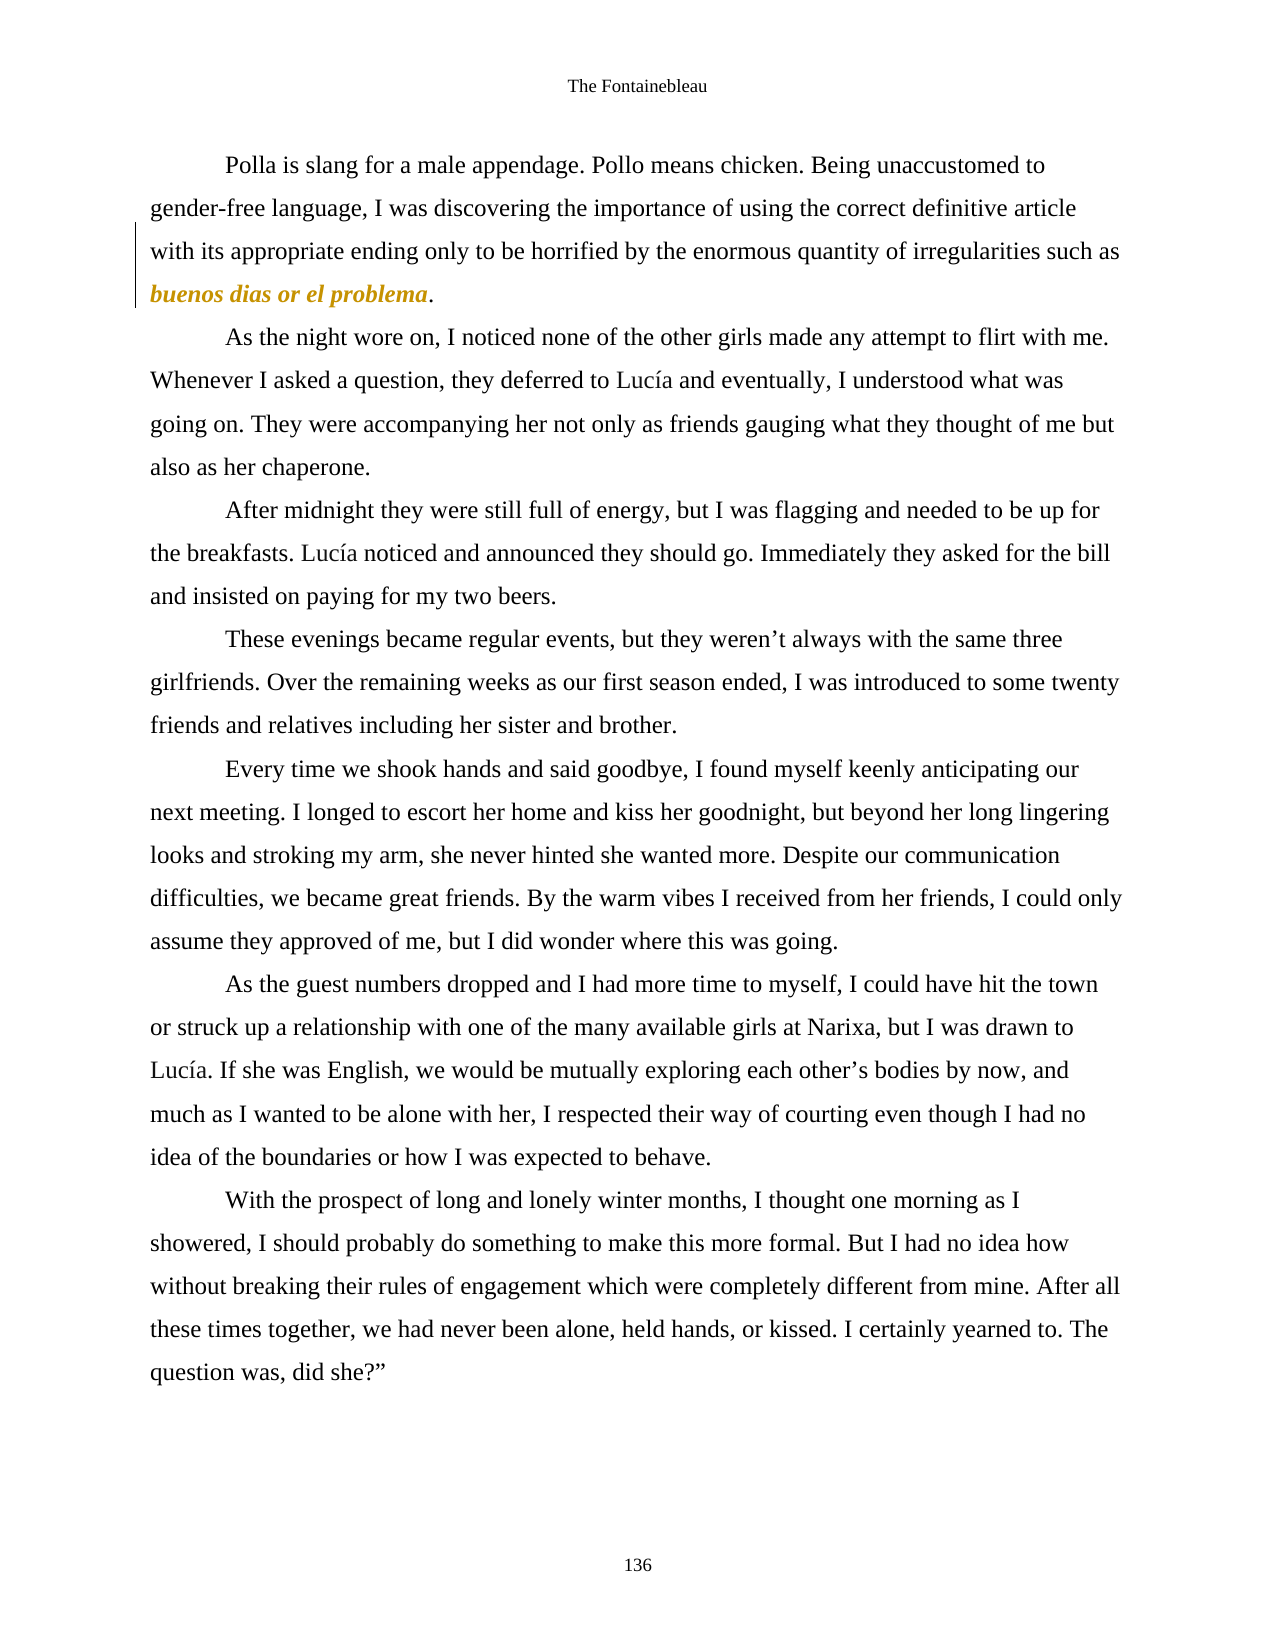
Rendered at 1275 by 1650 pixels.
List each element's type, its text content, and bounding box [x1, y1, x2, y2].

text Every time we shook hands and said goodbye, I found myself keenly anticipating our next meeting. I longed to escort her home and kiss her goodnight, but beyond her long lingering looks and stroking my arm, she never hinted she wanted more. Despite our communication difficulties, we became great friends. By the warm vibes I received from her friends, I could only assume they approved of me, but I did wonder where this was going. [150, 754, 1125, 955]
text These evenings became regular events, but they weren’t always with the same three girlfriends. Over the remaining weeks as our first season ended, I was introduced to some twenty friends and relatives including her sister and brother. [150, 624, 1125, 739]
text With the prospect of long and lonely winter months, I thought one morning as I showered, I should probably do something to make this more formal. But I had no idea how without breaking their rules of engagement which were completely different from mine. After all these times together, we had never been alone, held hands, or kissed. I certainly yearned to. The question was, did she?” [150, 1185, 1125, 1386]
text As the night wore on, I noticed none of the other girls made any attempt to flirt with me. Whenever I asked a question, they deferred to Lucía and eventually, I understood what was going on. They were accompanying her not only as friends gauging what they thought of me but also as her chaperone. [150, 322, 1125, 481]
text Polla is slang for a male appendage. Pollo means chicken. Being unaccustomed to gender-free language, I was discovering the importance of using the correct definitive article with its appropriate ending only to be horrified by the enormous quantity of irregularities such as buenos dias or el problema. [150, 150, 1125, 308]
text After midnight they were still full of energy, but I was flagging and needed to be up for the breakfasts. Lucía noticed and announced they should go. Immediately they asked for the bill and insisted on paying for my two beers. [150, 495, 1125, 610]
text As the guest numbers dropped and I had more time to myself, I could have hit the town or struck up a relationship with one of the many available girls at Narixa, but I was drawn to Lucía. If she was English, we would be mutually exploring each other’s bodies by now, and much as I wanted to be alone with her, I respected their way of courting even though I had no idea of the boundaries or how I was expected to behave. [150, 969, 1125, 1171]
